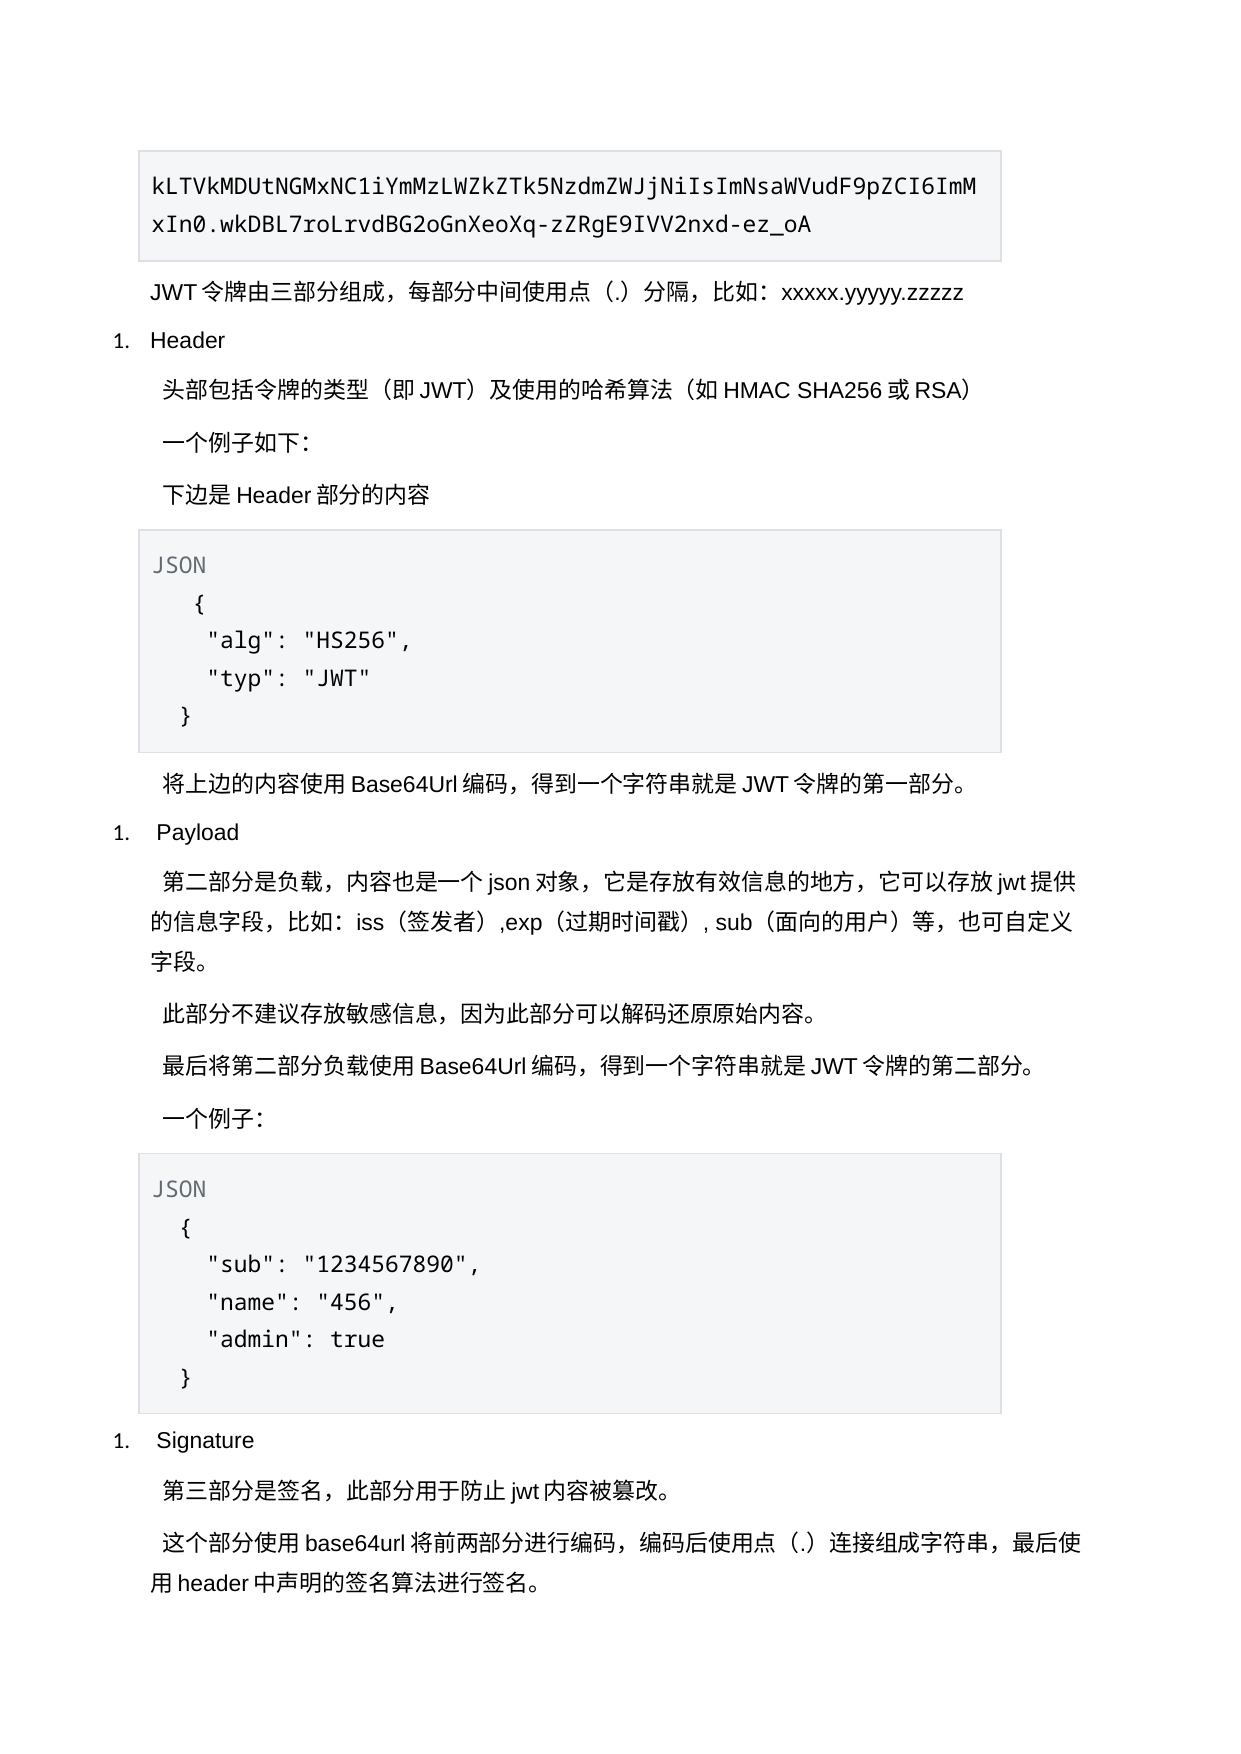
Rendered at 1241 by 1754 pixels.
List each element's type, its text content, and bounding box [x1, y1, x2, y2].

text 最后将第二部分负载使用Base64Url编码，得到一个字符串就是JWT令牌的第二部分。 [150, 1048, 1090, 1081]
text 这个部分使用base64url将前两部分进行编码，编码后使用点（.）连接组成字符串，最后使用header中声明的签名算法进行签名。 [150, 1525, 1090, 1598]
text 下边是Header部分的内容 [150, 477, 1090, 510]
text 一个例子： [150, 1100, 1090, 1134]
list Header [112, 326, 1090, 354]
text 第二部分是负载，内容也是一个json对象，它是存放有效信息的地方，它可以存放jwt提供的信息字段，比如：iss（签发者）,exp（过期时间戳）, sub（面向的用户）等，也可自定义字段。 [150, 864, 1090, 977]
table_header JSON { "alg": "HS256", "typ": "JWT" } [140, 531, 1000, 752]
text JWT令牌由三部分组成，每部分中间使用点（.）分隔，比如：xxxxx.yyyyy.zzzzz [150, 274, 1090, 307]
text 将上边的内容使用Base64Url编码，得到一个字符串就是JWT令牌的第一部分。 [150, 766, 1090, 799]
text 此部分不建议存放敏感信息，因为此部分可以解码还原原始内容。 [150, 996, 1090, 1029]
list Payload [112, 818, 1090, 846]
list Signature [112, 1427, 1090, 1455]
text 一个例子如下： [150, 424, 1090, 458]
table_header JSON { "sub": "1234567890", "name": "456", "admin": true } [140, 1154, 1000, 1413]
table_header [140, 152, 1000, 260]
text 第三部分是签名，此部分用于防止jwt内容被篡改。 [150, 1473, 1090, 1506]
text 头部包括令牌的类型（即JWT）及使用的哈希算法（如HMAC SHA256或RSA） [150, 372, 1090, 406]
